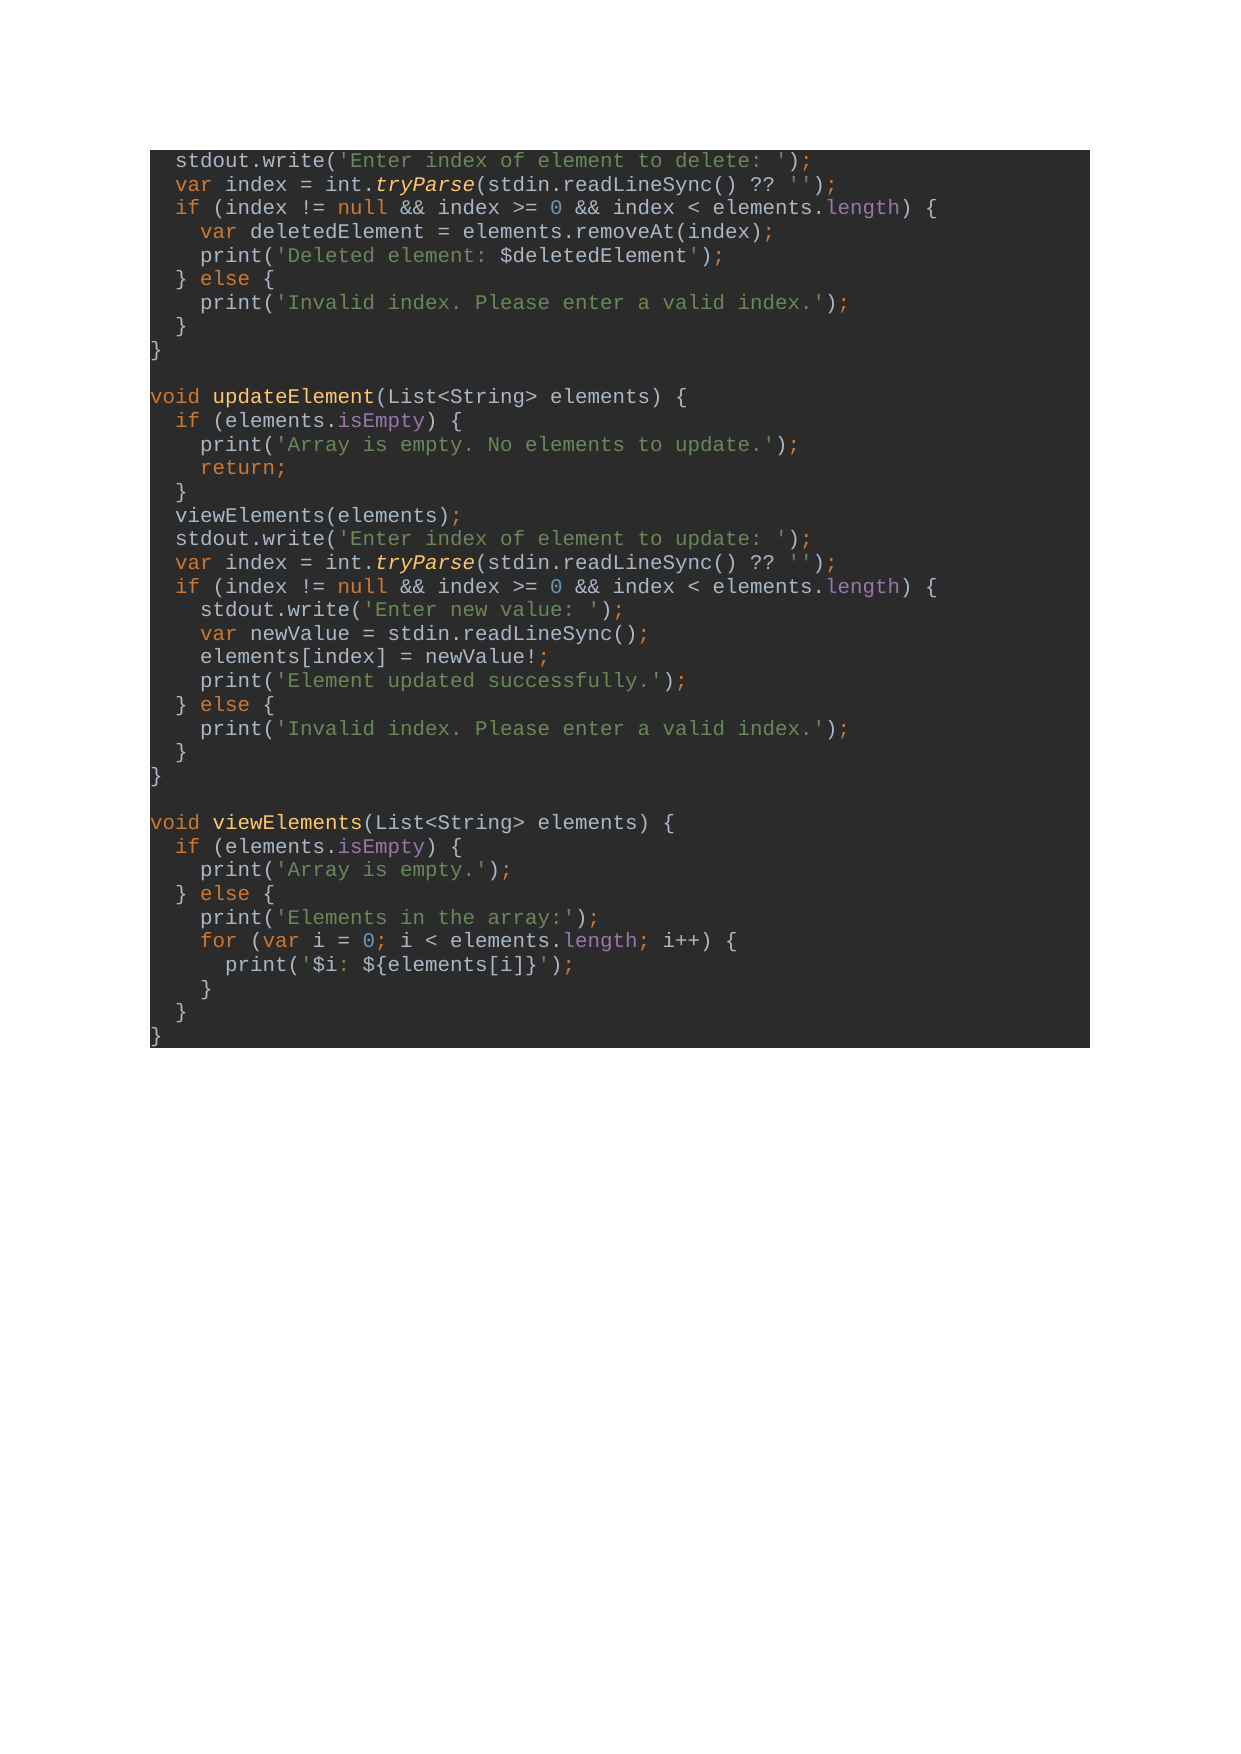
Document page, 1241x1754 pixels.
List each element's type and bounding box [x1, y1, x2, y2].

text [150, 150, 1090, 1048]
